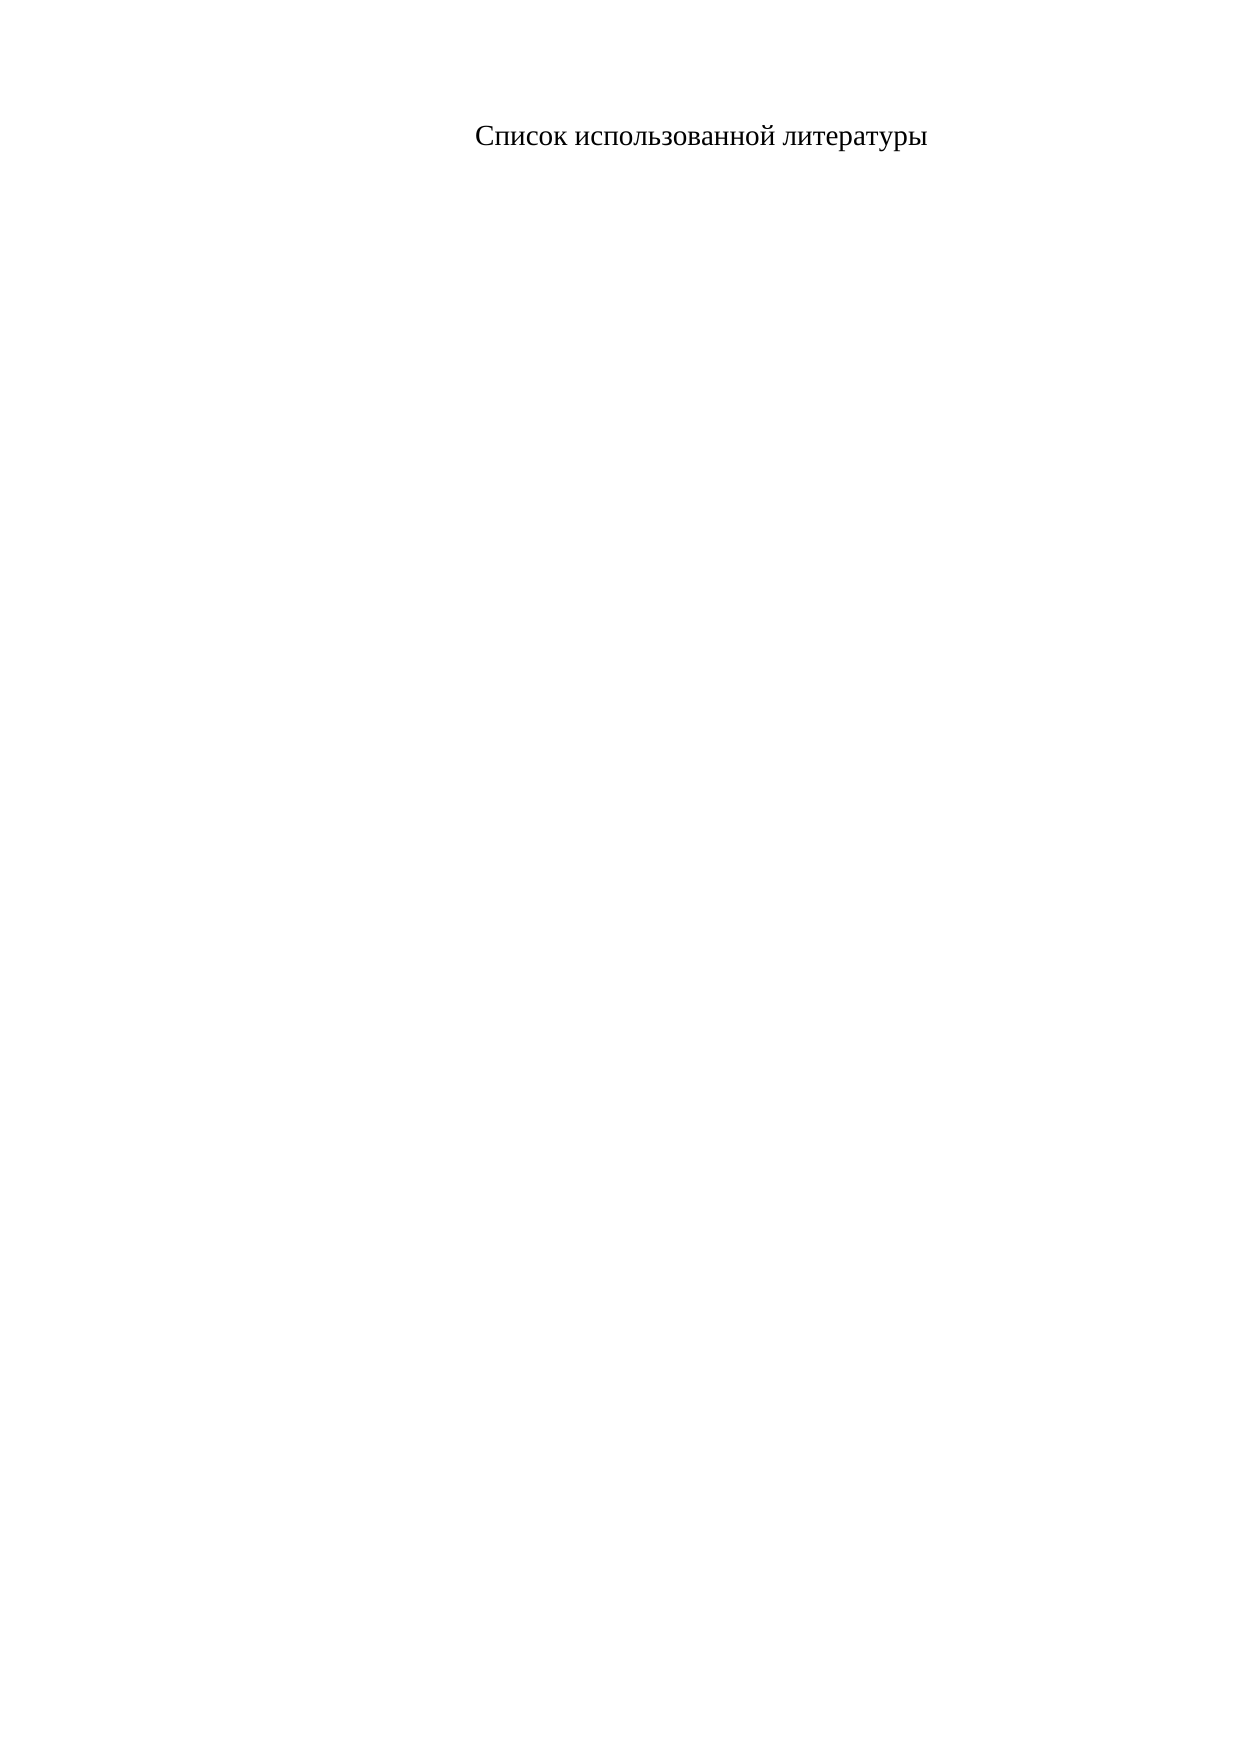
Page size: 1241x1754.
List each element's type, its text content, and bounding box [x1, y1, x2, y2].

text Список использованной литературы [251, 118, 1152, 152]
